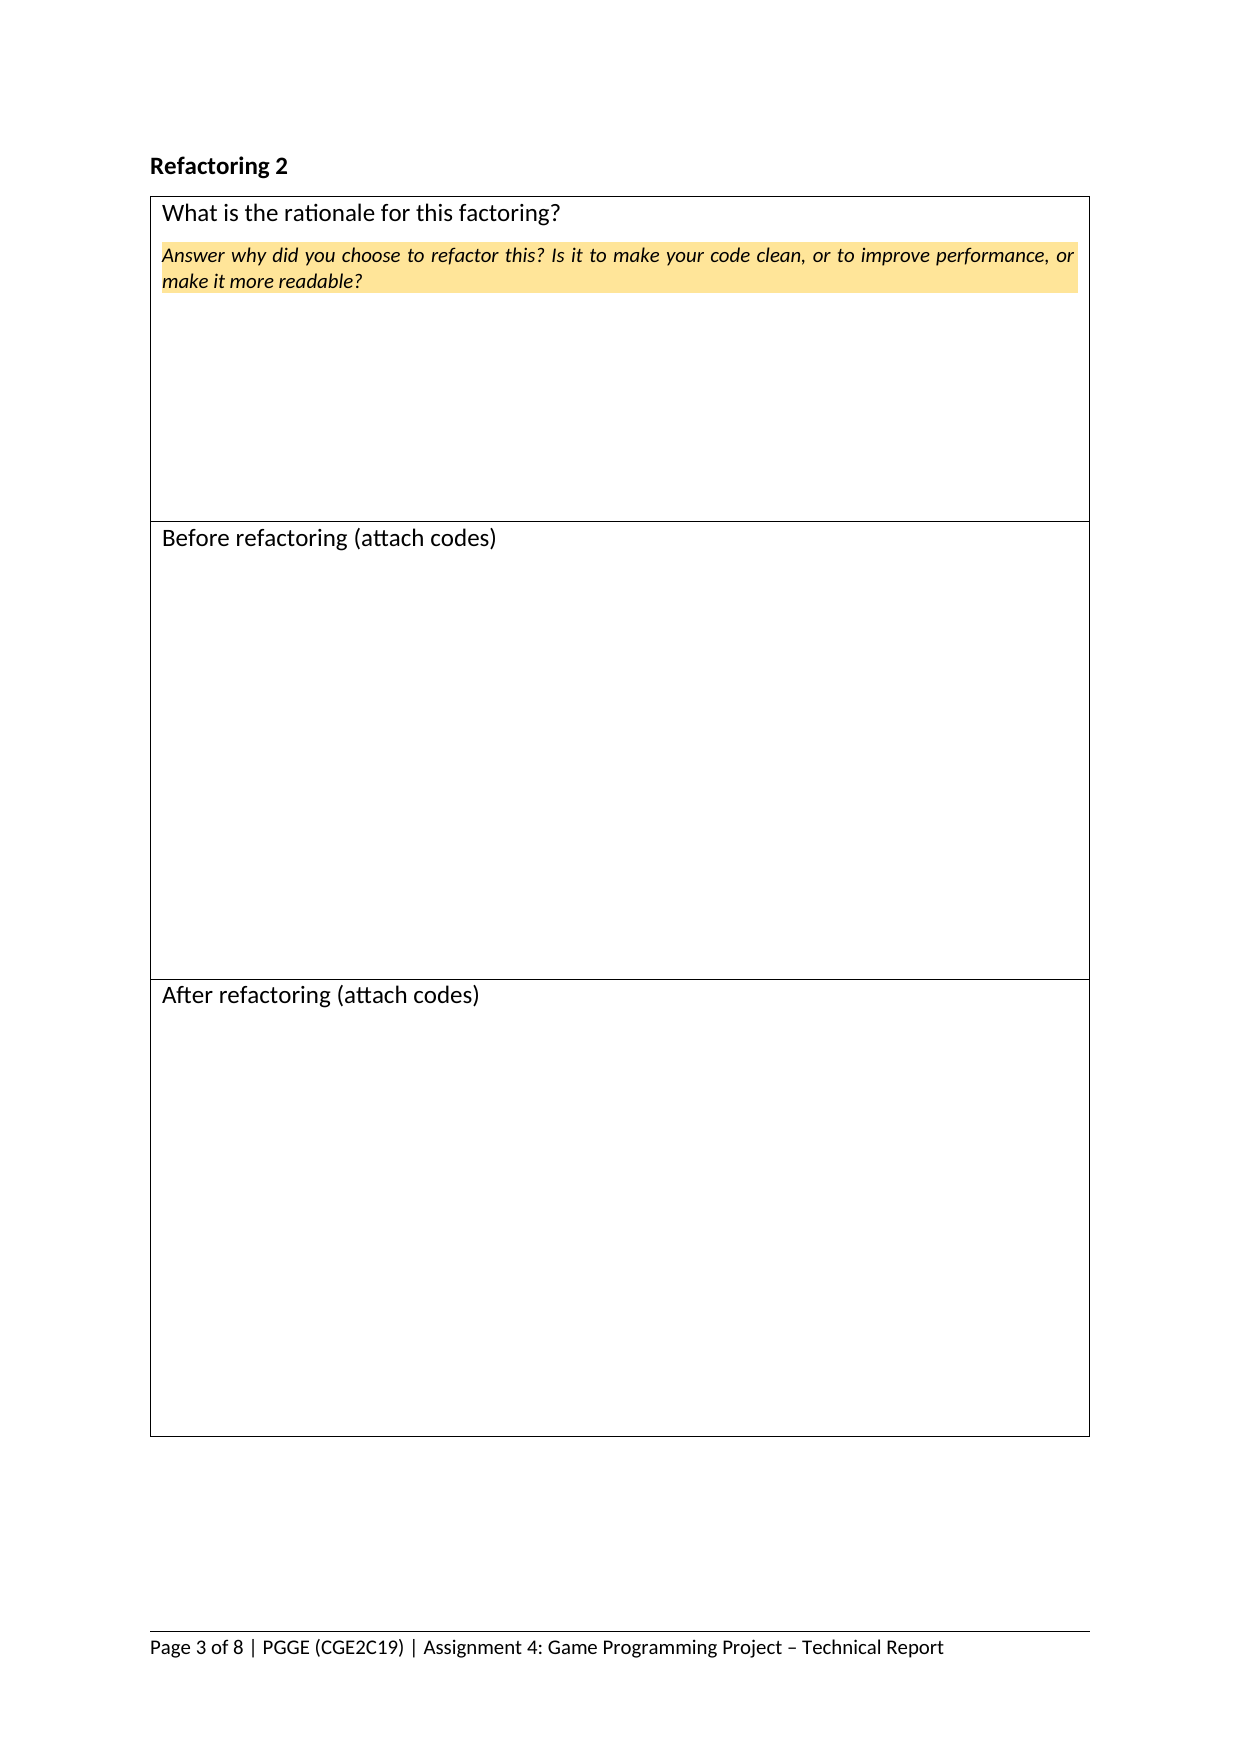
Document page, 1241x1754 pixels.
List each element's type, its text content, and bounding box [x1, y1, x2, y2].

table_cell After refactoring (attach codes) [151, 980, 1089, 1436]
text Refactoring 2 [150, 150, 1090, 181]
table_cell Before refactoring (attach codes) [151, 522, 1089, 978]
table_header What is the rationale for this factoring? Answer why did you choose to refactor this? Is it to make your code clean, or to improve performance, or make it more readable? [151, 197, 1089, 521]
